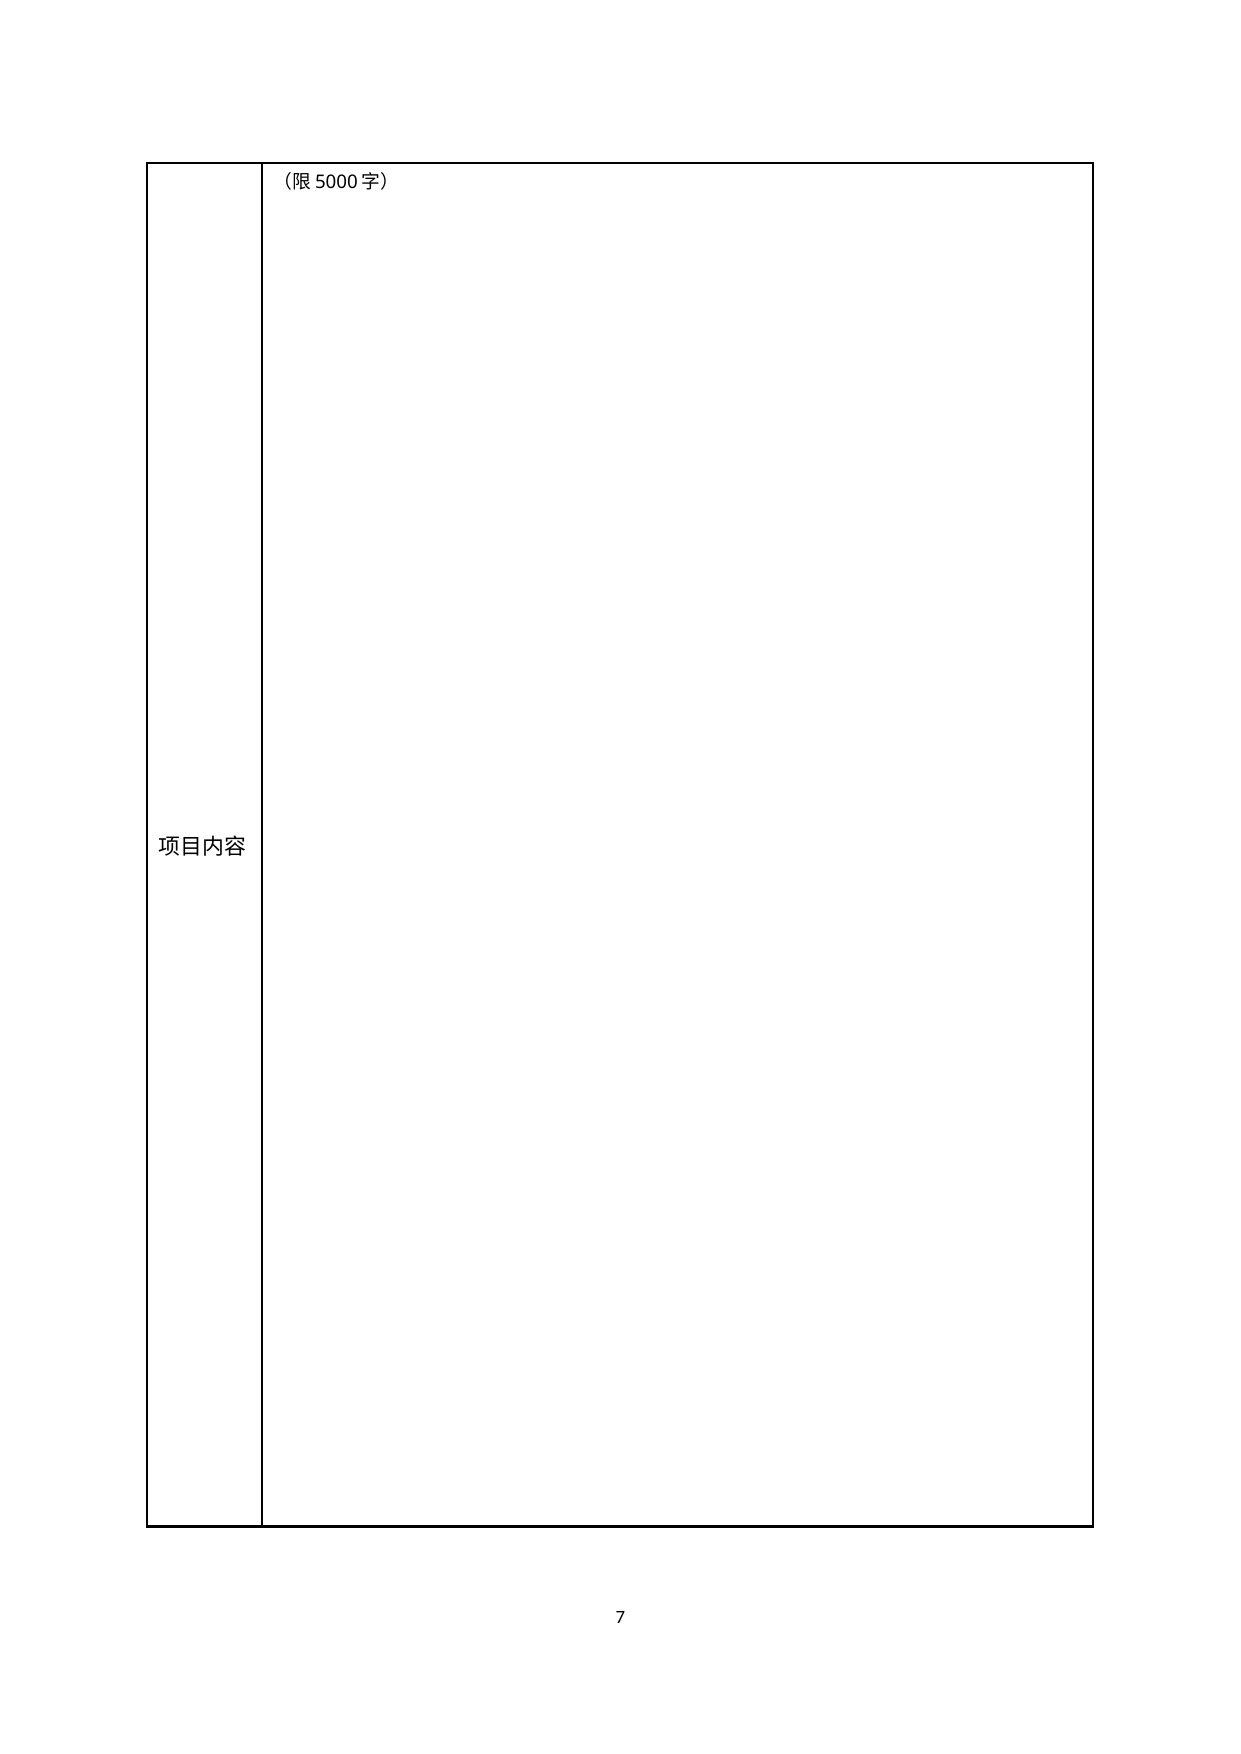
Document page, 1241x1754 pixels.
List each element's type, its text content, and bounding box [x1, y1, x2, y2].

table_cell 项目内容 [148, 164, 261, 1525]
table_cell （限5000字） [263, 164, 1092, 1525]
